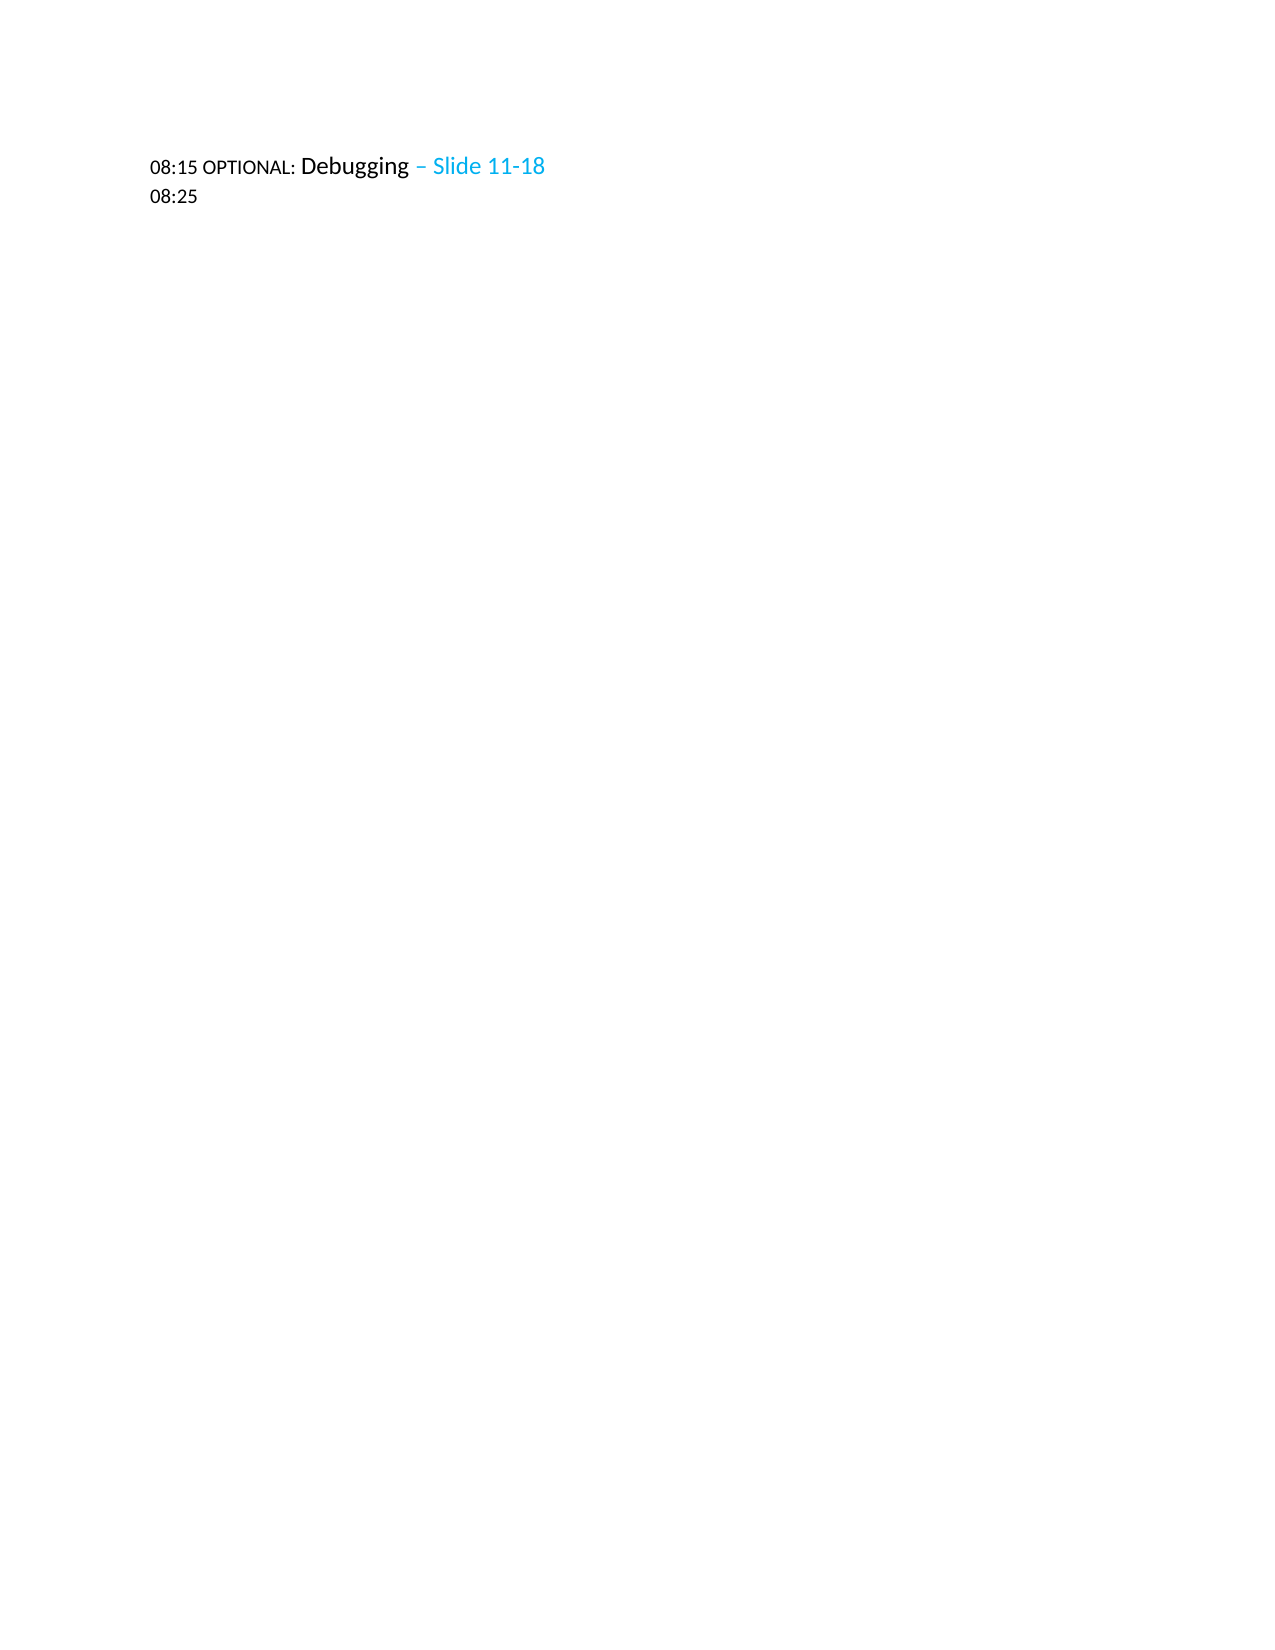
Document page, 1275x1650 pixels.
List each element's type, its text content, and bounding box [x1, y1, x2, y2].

text 08:25 [150, 183, 1125, 208]
text 08:15 OPTIONAL: Debugging – Slide 11-18 [150, 150, 1125, 181]
